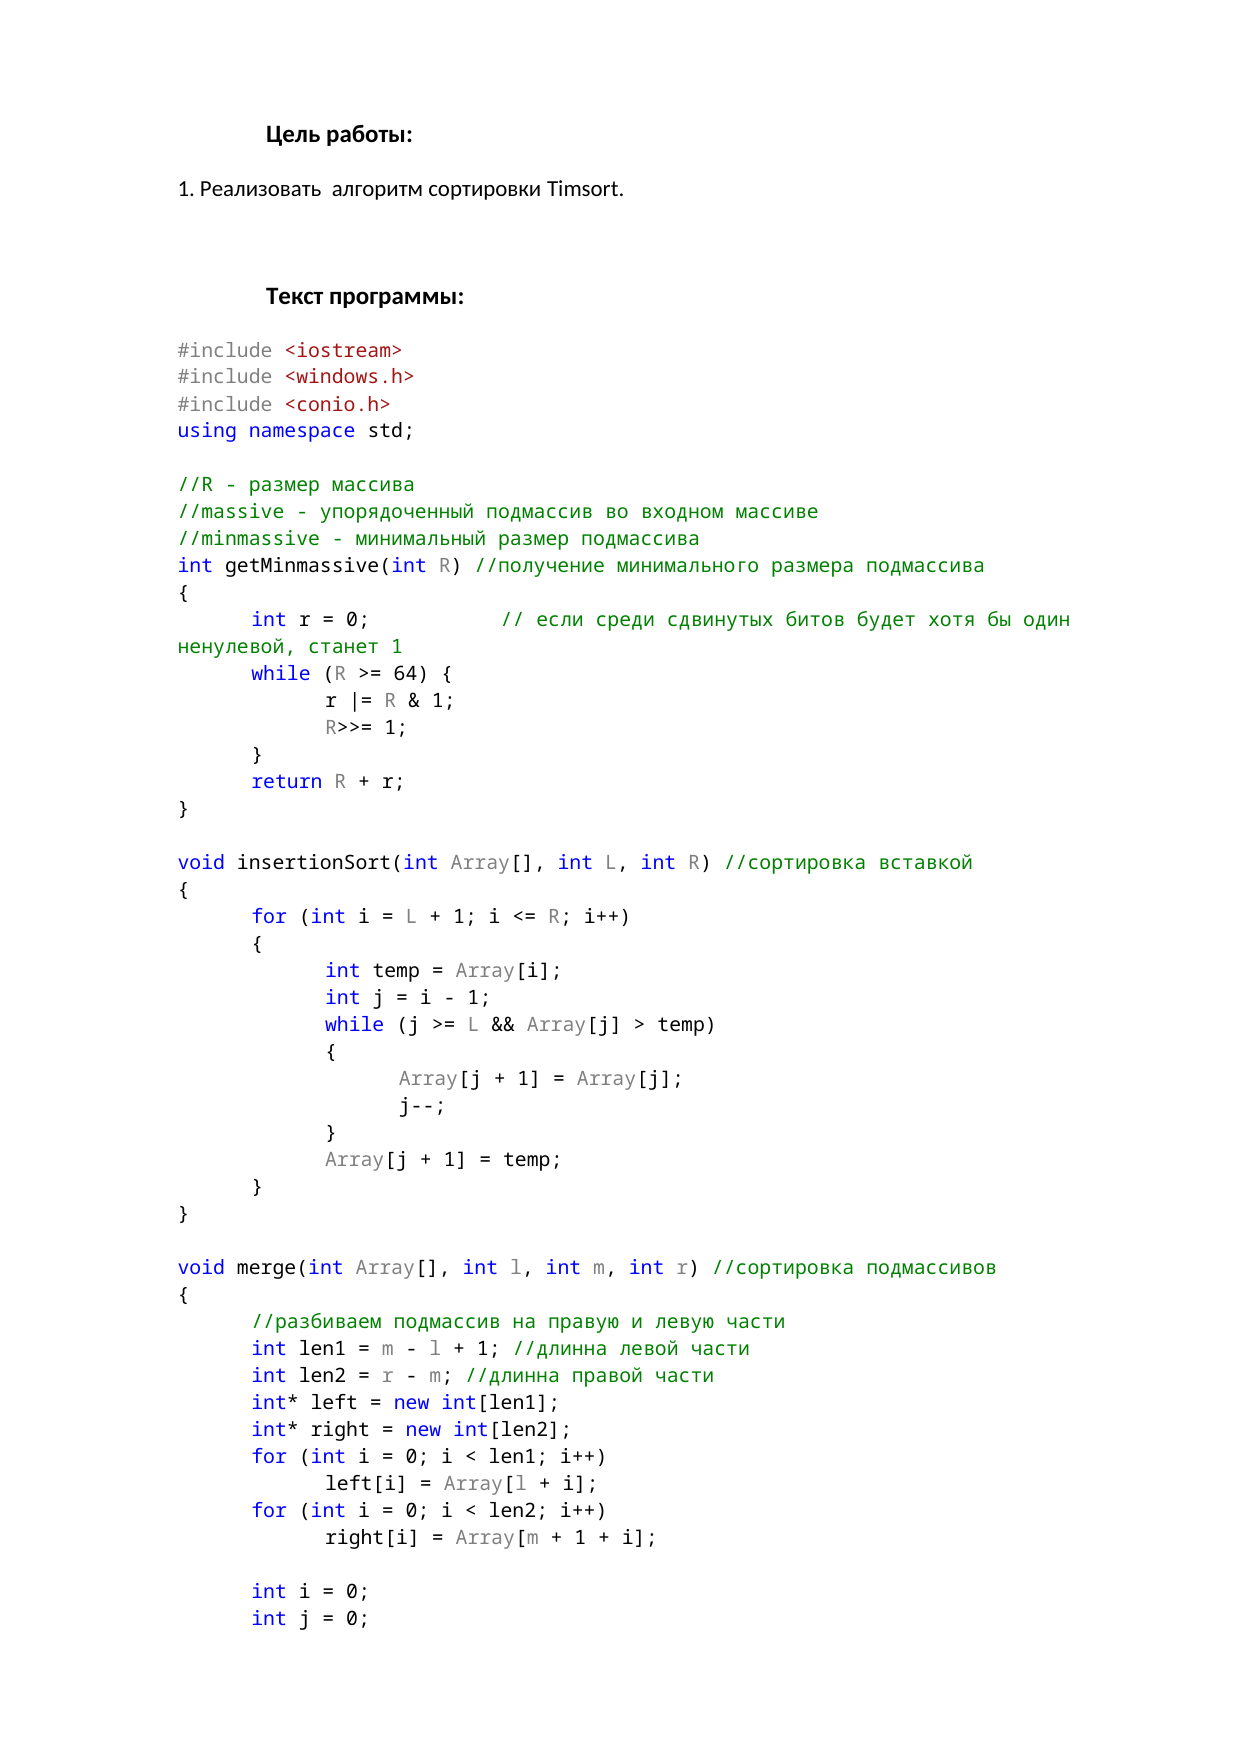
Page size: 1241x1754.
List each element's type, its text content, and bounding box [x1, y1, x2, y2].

text int getMinmassive(int R) //получение минимального размера подмассива [177, 552, 1152, 579]
text } [177, 741, 1152, 767]
text using namespace std; [177, 417, 1152, 444]
text while (R >= 64) { [177, 659, 1152, 687]
text j--; [177, 1091, 1152, 1118]
text void insertionSort(int Array[], int L, int R) //сортировка вставкой [177, 848, 1152, 875]
text } [177, 1172, 1152, 1199]
text for (int i = L + 1; i <= R; i++) [177, 902, 1152, 929]
text return R + r; [177, 767, 1152, 794]
text { [177, 579, 1152, 606]
text { [177, 1280, 1152, 1307]
text //разбиваем подмассив на правую и левую части [177, 1307, 1152, 1334]
text Array[j + 1] = Array[j]; [177, 1064, 1152, 1091]
text { [177, 875, 1152, 902]
text Цель работы: [177, 118, 1152, 149]
text int i = 0; [177, 1577, 1152, 1604]
text #include <iostream> [177, 336, 1152, 363]
text int j = i - 1; [177, 983, 1152, 1010]
text #include <windows.h> [177, 363, 1152, 390]
text int temp = Array[i]; [177, 956, 1152, 983]
text } [177, 1199, 1152, 1226]
text //massive - упорядоченный подмассив во входном массиве [177, 498, 1152, 525]
text right[i] = Array[m + 1 + i]; [177, 1523, 1152, 1550]
text r |= R & 1; [177, 687, 1152, 713]
text void merge(int Array[], int l, int m, int r) //сортировка подмассивов [177, 1253, 1152, 1280]
text } [177, 1118, 1152, 1145]
text while (j >= L && Array[j] > temp) [177, 1010, 1152, 1037]
text left[i] = Array[l + i]; [177, 1469, 1152, 1496]
text 1. Реализовать алгоритм сортировки Timsort. [177, 174, 1152, 202]
text int len2 = r - m; //длинна правой части [177, 1361, 1152, 1388]
text int len1 = m - l + 1; //длинна левой части [177, 1334, 1152, 1361]
text } [177, 794, 1152, 821]
text //R - размер массива [177, 471, 1152, 498]
text { [177, 929, 1152, 956]
text int r = 0; // если среди сдвинутых битов будет хотя бы один ненулевой, станет 1 [177, 606, 1152, 659]
text Текст программы: [177, 280, 1152, 311]
text int* right = new int[len2]; [177, 1415, 1152, 1442]
text for (int i = 0; i < len2; i++) [177, 1496, 1152, 1523]
text { [177, 1037, 1152, 1064]
text int j = 0; [177, 1604, 1152, 1631]
text //minmassive - минимальный размер подмассива [177, 525, 1152, 552]
text Array[j + 1] = temp; [177, 1145, 1152, 1172]
text #include <conio.h> [177, 390, 1152, 417]
text int* left = new int[len1]; [177, 1388, 1152, 1415]
text R>>= 1; [177, 713, 1152, 741]
text for (int i = 0; i < len1; i++) [177, 1442, 1152, 1469]
